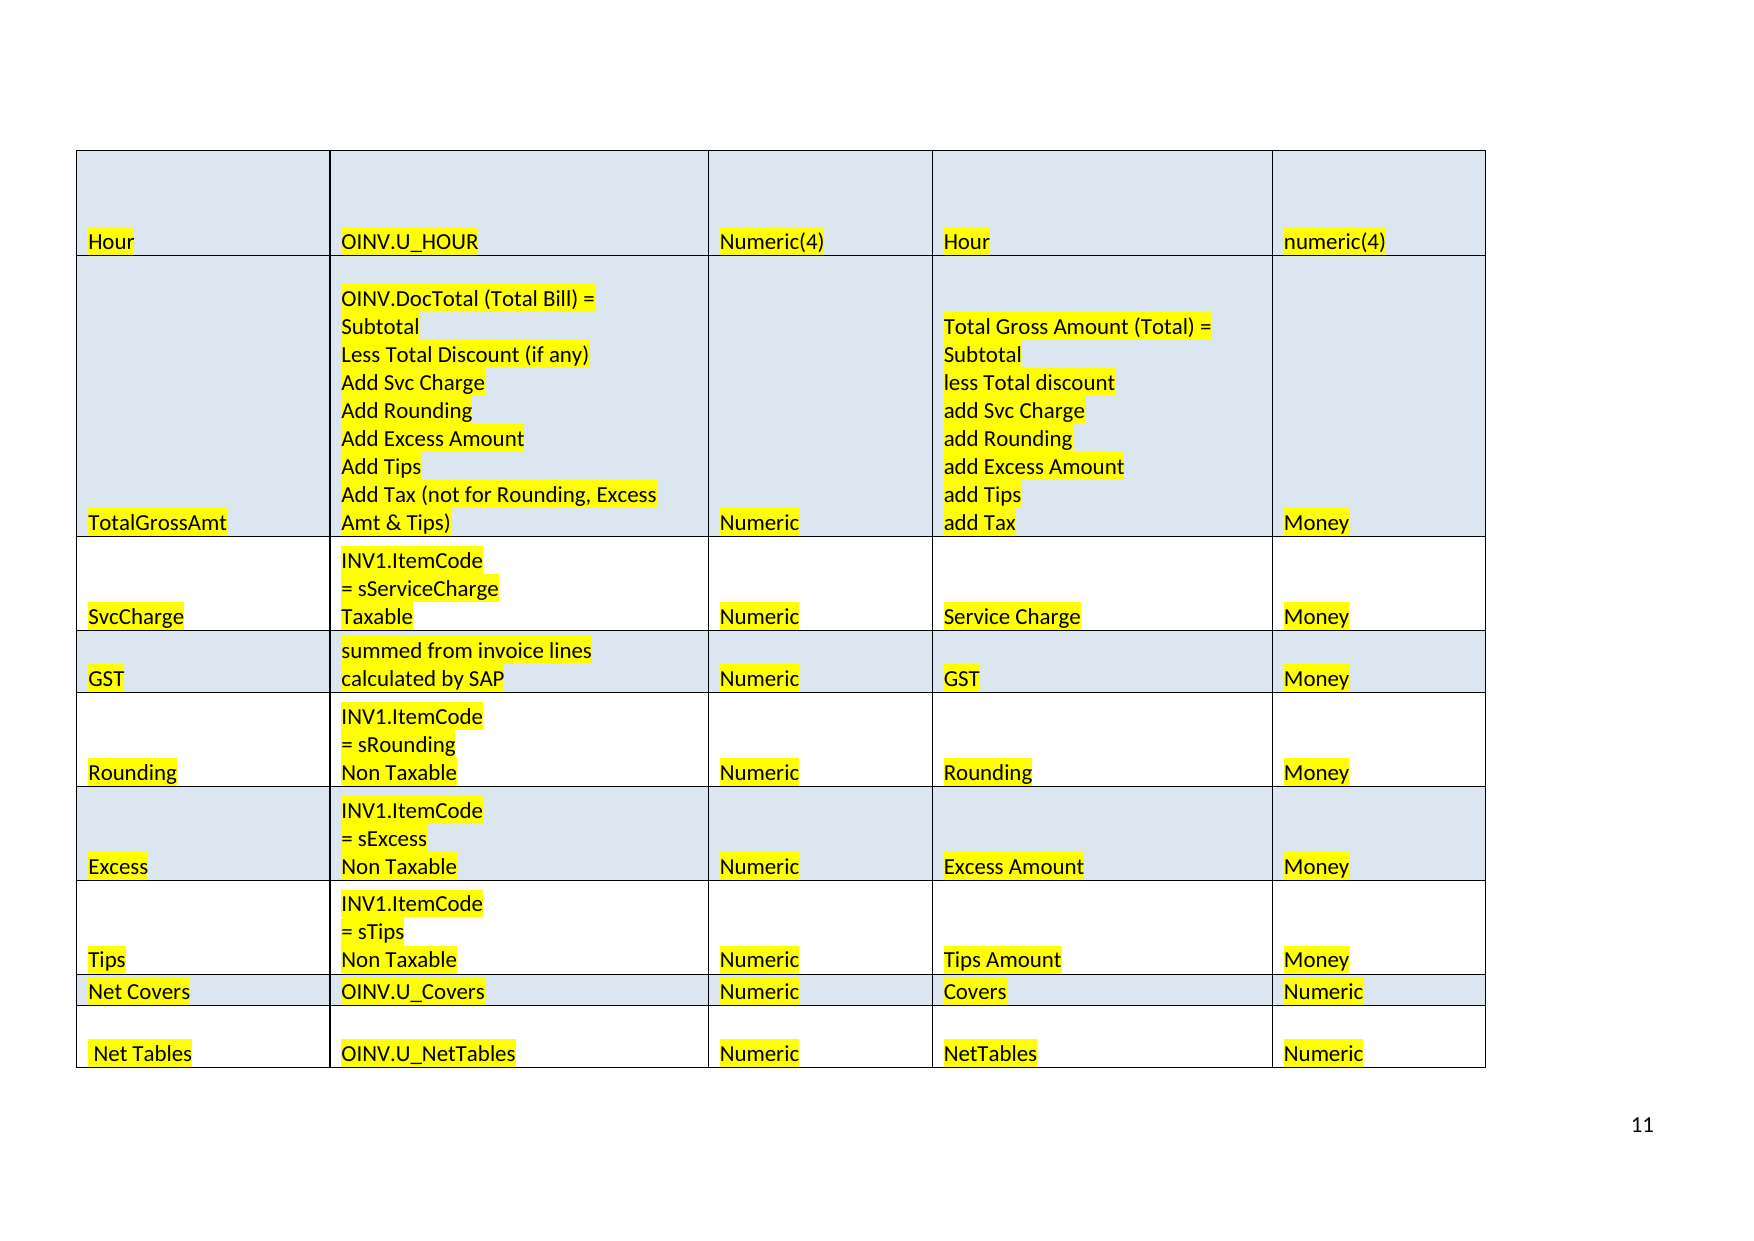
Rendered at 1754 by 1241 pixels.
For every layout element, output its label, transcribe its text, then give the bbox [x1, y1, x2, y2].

table_cell Service Charge [933, 537, 1272, 630]
table_cell Money [1273, 537, 1485, 630]
table_cell Rounding [933, 693, 1272, 786]
table_cell TotalGrossAmt [77, 256, 329, 536]
table_cell Numeric [709, 1006, 932, 1067]
table_cell Numeric [709, 787, 932, 880]
table_cell Numeric [709, 631, 932, 692]
table_cell Net Covers [77, 975, 329, 1005]
table_cell numeric(4) [1273, 151, 1485, 255]
table_cell Numeric [1273, 1006, 1485, 1067]
table_cell INV1.ItemCode = sRounding Non Taxable [331, 693, 708, 786]
table_cell Tips Amount [933, 881, 1272, 973]
table_cell Numeric(4) [709, 151, 932, 255]
table_cell Numeric [709, 881, 932, 973]
table_cell Excess [77, 787, 329, 880]
table_cell Money [1273, 787, 1485, 880]
table_cell INV1.ItemCode = sServiceCharge Taxable [331, 537, 708, 630]
table_cell Covers [933, 975, 1272, 1005]
table_cell OINV.U_HOUR [331, 151, 708, 255]
table_cell GST [77, 631, 329, 692]
table_cell Numeric [1273, 975, 1485, 1005]
table_cell SvcCharge [77, 537, 329, 630]
table_cell Hour [933, 151, 1272, 255]
table_cell Total Gross Amount (Total) = Subtotal less Total discount add Svc Charge add Rounding add Excess Amount add Tips add Tax [933, 256, 1272, 536]
table_cell Numeric [709, 975, 932, 1005]
table_cell Money [1273, 693, 1485, 786]
table_cell Numeric [709, 693, 932, 786]
table_cell INV1.ItemCode = sTips Non Taxable [331, 881, 708, 973]
table_cell Rounding [77, 693, 329, 786]
table_cell INV1.ItemCode = sExcess Non Taxable [331, 787, 708, 880]
table_cell Numeric [709, 537, 932, 630]
table_cell Money [1273, 631, 1485, 692]
table_cell Hour [77, 151, 329, 255]
table_cell NetTables [933, 1006, 1272, 1067]
table_cell Numeric [709, 256, 932, 536]
table_cell Money [1273, 881, 1485, 973]
table_cell OINV.DocTotal (Total Bill) = Subtotal Less Total Discount (if any) Add Svc Charge Add Rounding Add Excess Amount Add Tips Add Tax (not for Rounding, Excess Amt & Tips) [331, 256, 708, 536]
table_cell Money [1273, 256, 1485, 536]
table_cell Net Tables [77, 1006, 329, 1067]
table_cell summed from invoice lines calculated by SAP [331, 631, 708, 692]
table_cell OINV.U_NetTables [331, 1006, 708, 1067]
table_cell OINV.U_Covers [331, 975, 708, 1005]
table_cell GST [933, 631, 1272, 692]
table_cell Excess Amount [933, 787, 1272, 880]
table_cell Tips [77, 881, 329, 973]
